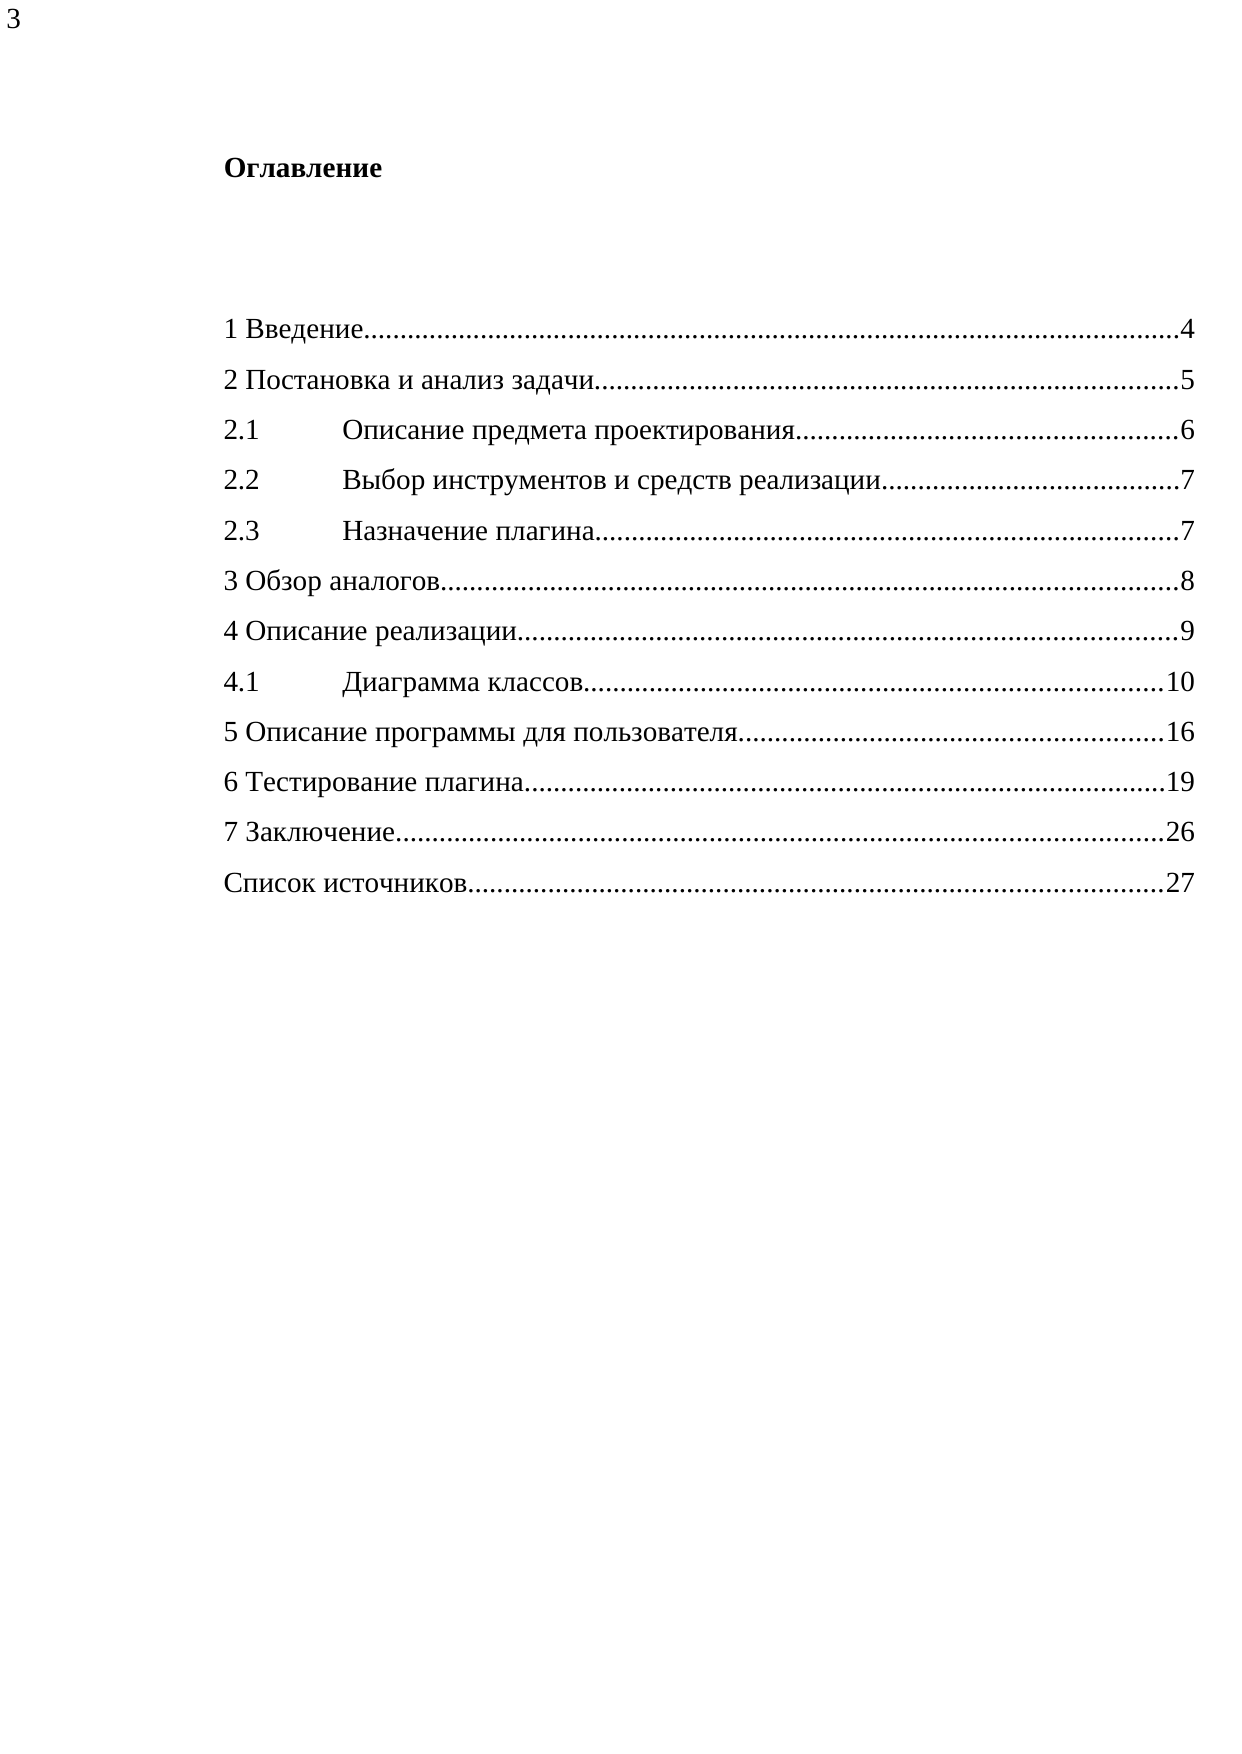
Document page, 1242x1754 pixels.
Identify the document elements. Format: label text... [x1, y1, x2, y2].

subtitle Оглавление [223, 150, 1196, 183]
